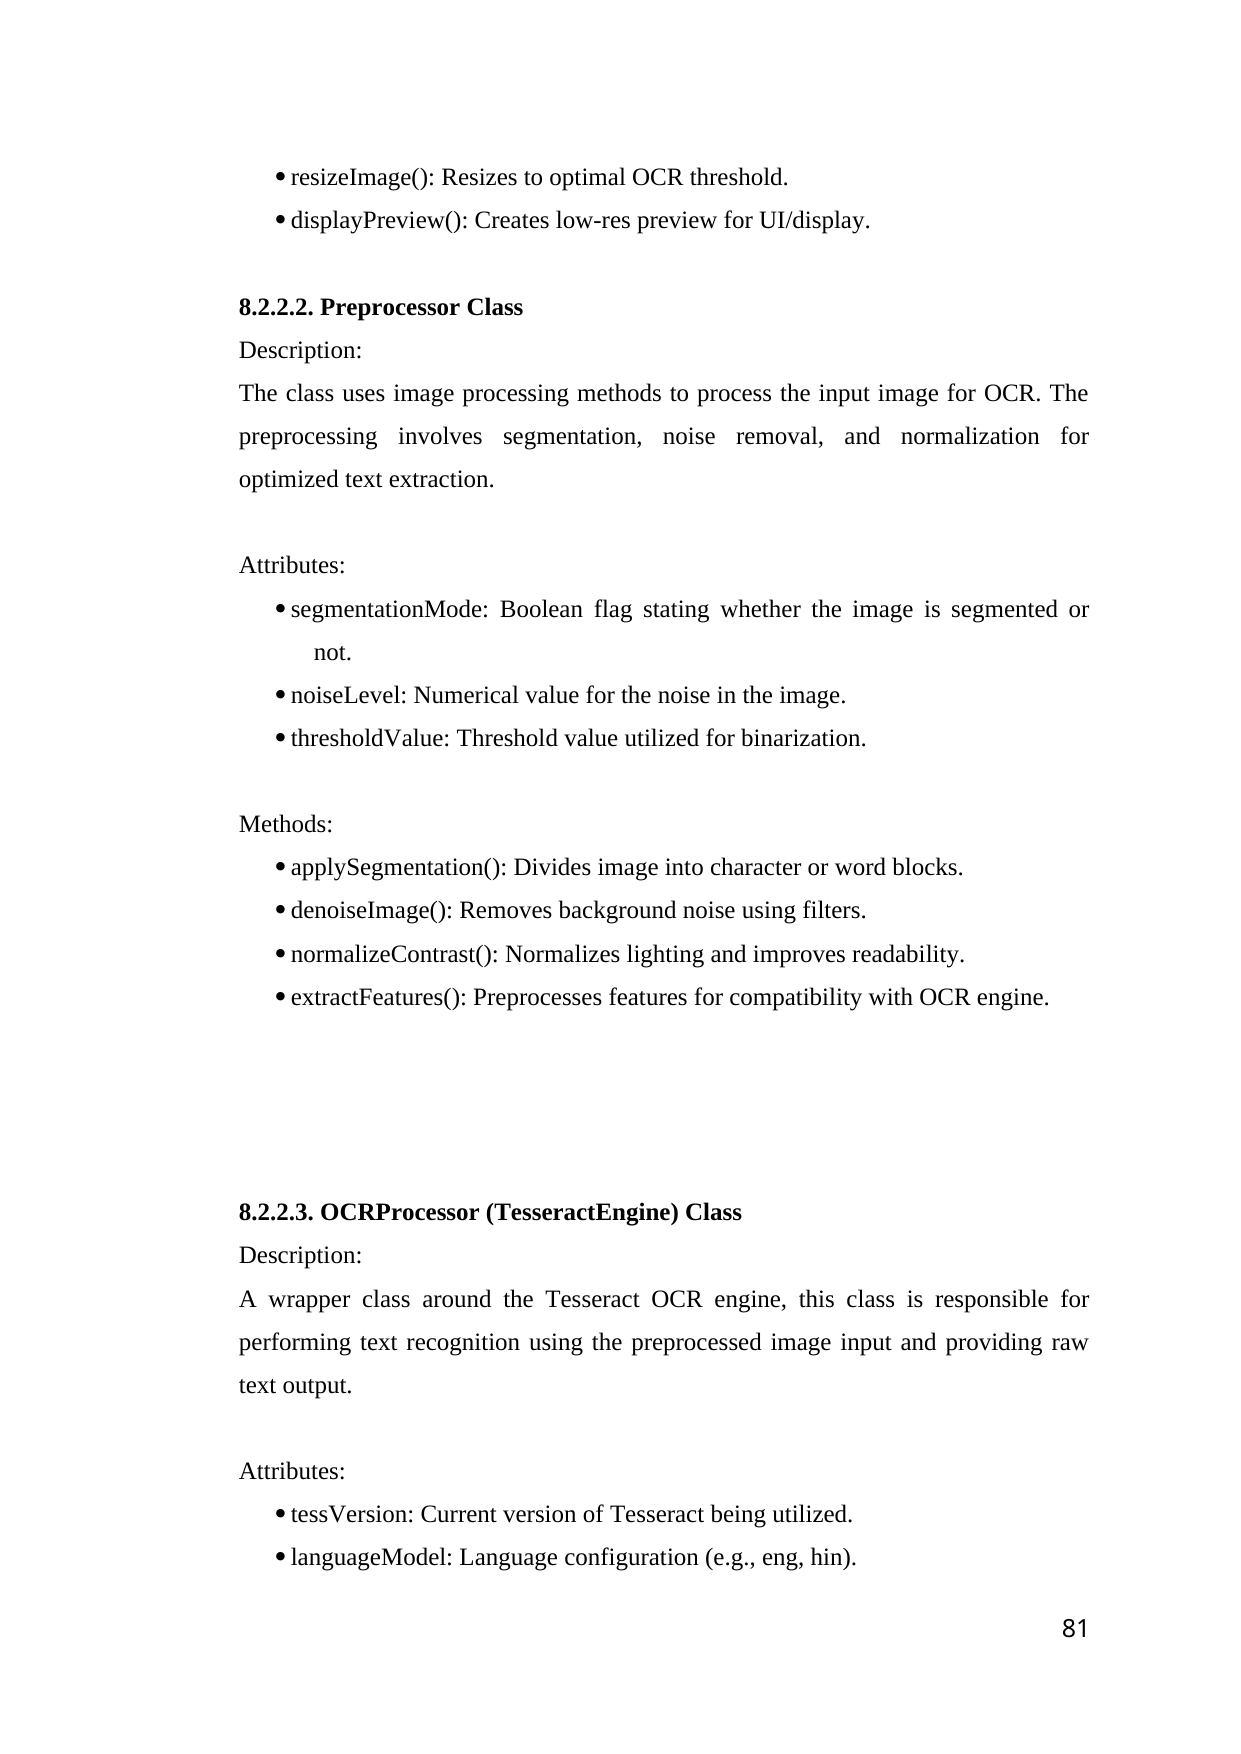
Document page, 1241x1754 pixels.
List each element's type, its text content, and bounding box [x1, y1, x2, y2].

text Methods: [239, 809, 1090, 838]
list languageModel: Language configuration (e.g., eng, hin). [276, 1542, 1090, 1571]
text Description: [239, 1241, 1090, 1269]
list tessVersion: Current version of Tesseract being utilized. [276, 1499, 1090, 1528]
list displayPreview(): Creates low-res preview for UI/display. [276, 206, 1090, 234]
list thresholdValue: Threshold value utilized for binarization. [276, 723, 1090, 752]
list resizeImage(): Resizes to optimal OCR threshold. [276, 162, 1090, 191]
list extractFeatures(): Preprocesses features for compatibility with OCR engine. [276, 982, 1090, 1011]
text Description: [239, 335, 1090, 364]
list normalizeContrast(): Normalizes lighting and improves readability. [276, 939, 1090, 967]
text 8.2.2.3. OCRProcessor (TesseractEngine) Class [239, 1197, 1090, 1226]
text A wrapper class around the Tesseract OCR engine, this class is responsible for performing text recognition using the preprocessed image input and providing raw text output. [239, 1284, 1090, 1399]
list denoiseImage(): Removes background noise using filters. [276, 896, 1090, 924]
list segmentationMode: Boolean flag stating whether the image is segmented or not. [276, 594, 1090, 666]
text Attributes: [239, 551, 1090, 579]
text The class uses image processing methods to process the input image for OCR. The preprocessing involves segmentation, noise removal, and normalization for optimized text extraction. [239, 378, 1090, 493]
text Attributes: [239, 1456, 1090, 1485]
list noiseLevel: Numerical value for the noise in the image. [276, 680, 1090, 709]
list applySegmentation(): Divides image into character or word blocks. [276, 852, 1090, 881]
text 8.2.2.2. Preprocessor Class [239, 292, 1090, 321]
